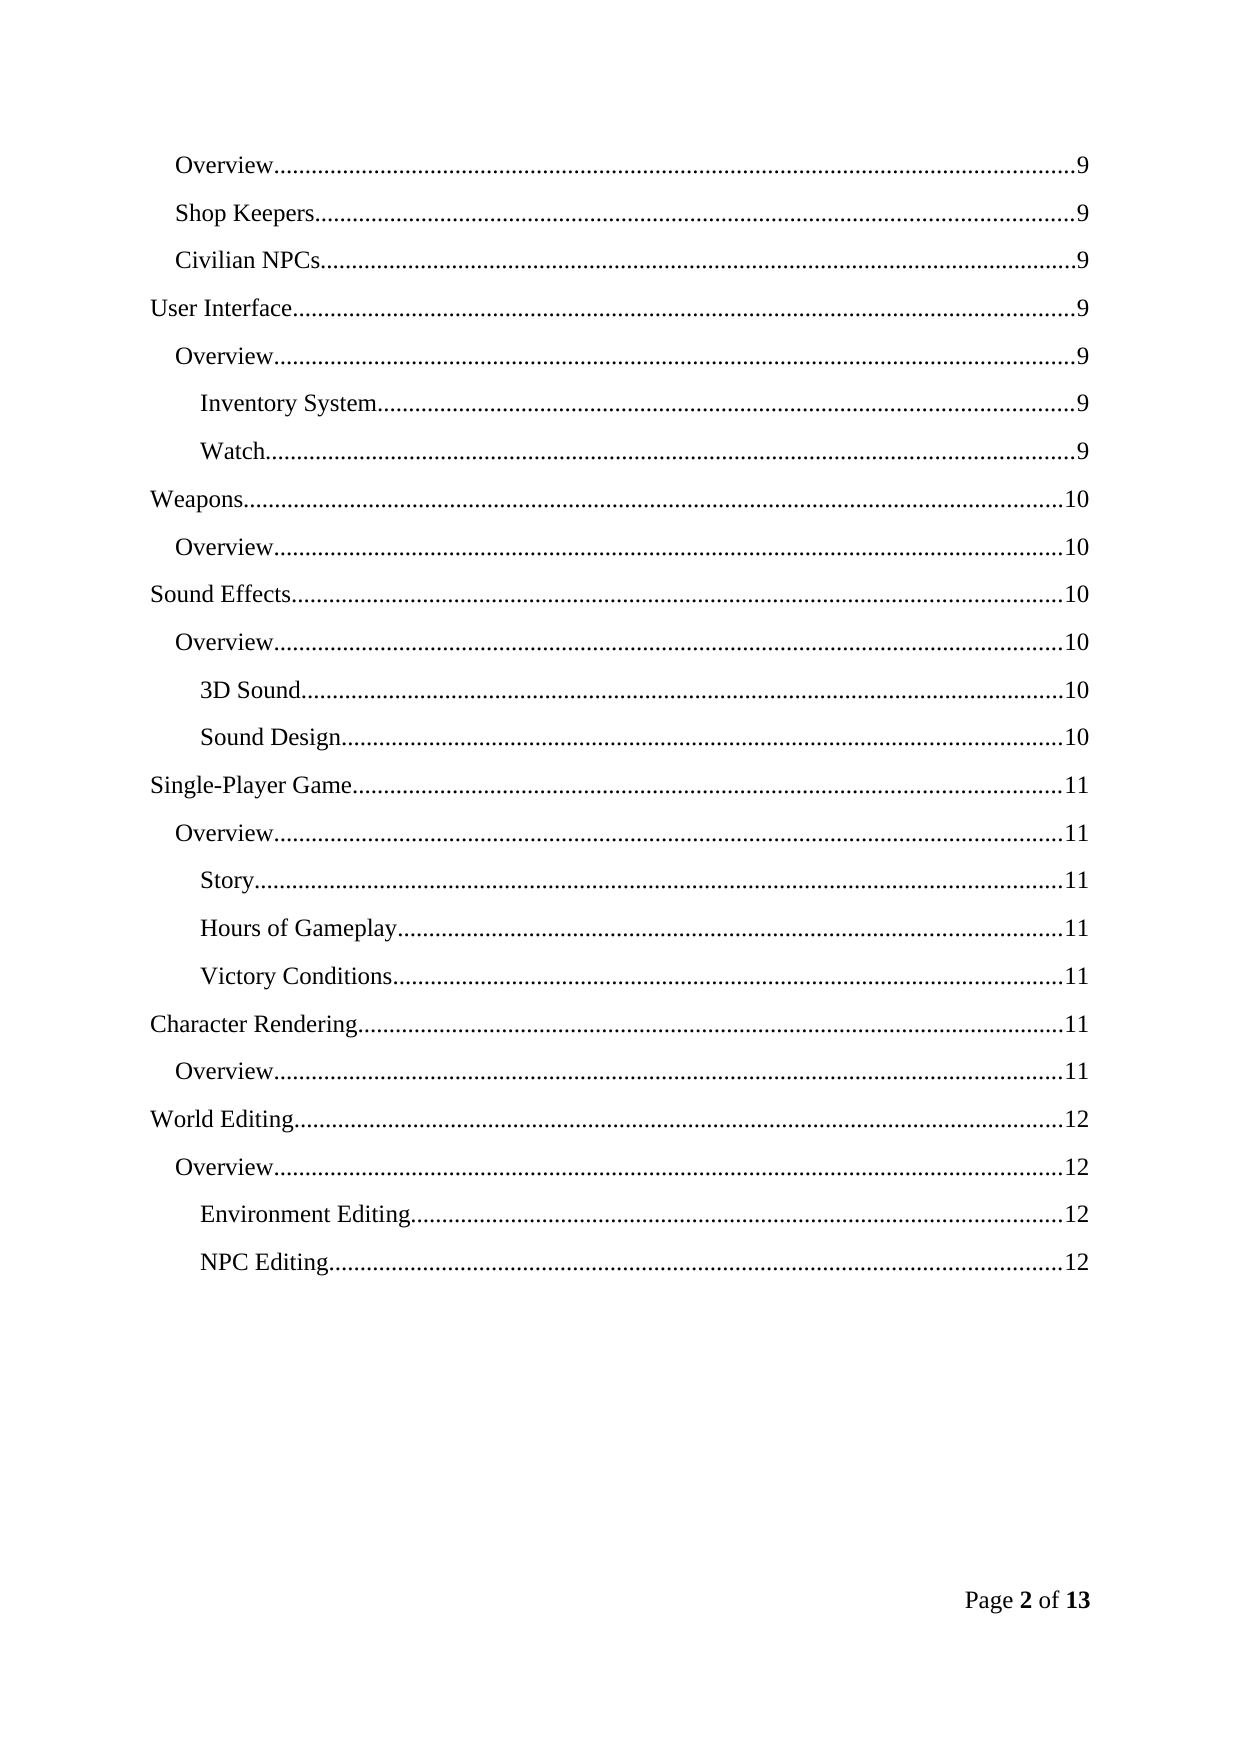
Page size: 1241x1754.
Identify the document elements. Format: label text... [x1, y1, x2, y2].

text Hours of Gameplay 11 [200, 913, 1090, 942]
text Environment Editing 12 [200, 1199, 1090, 1228]
text Inventory System 9 [200, 388, 1090, 417]
text Single-Player Game 11 [150, 770, 1090, 799]
text Overview 11 [175, 818, 1090, 847]
text 3D Sound 10 [200, 675, 1090, 703]
text Victory Conditions 11 [200, 961, 1090, 990]
text Character Rendering 11 [150, 1009, 1090, 1037]
text Shop Keepers 9 [175, 198, 1090, 226]
text Sound Effects 10 [150, 579, 1090, 608]
text World Editing 12 [150, 1104, 1090, 1133]
text NPC Editing 12 [200, 1247, 1090, 1276]
text Overview 10 [175, 532, 1090, 560]
text Overview 10 [175, 627, 1090, 656]
text Sound Design 10 [200, 722, 1090, 751]
text Overview 9 [175, 150, 1090, 179]
text Overview 12 [175, 1152, 1090, 1181]
text Weapons 10 [150, 484, 1090, 513]
text User Interface 9 [150, 293, 1090, 322]
text Story 11 [200, 866, 1090, 894]
text Overview 9 [175, 341, 1090, 369]
text Overview 11 [175, 1056, 1090, 1085]
text Civilian NPCs 9 [175, 245, 1090, 274]
text Watch 9 [200, 436, 1090, 465]
